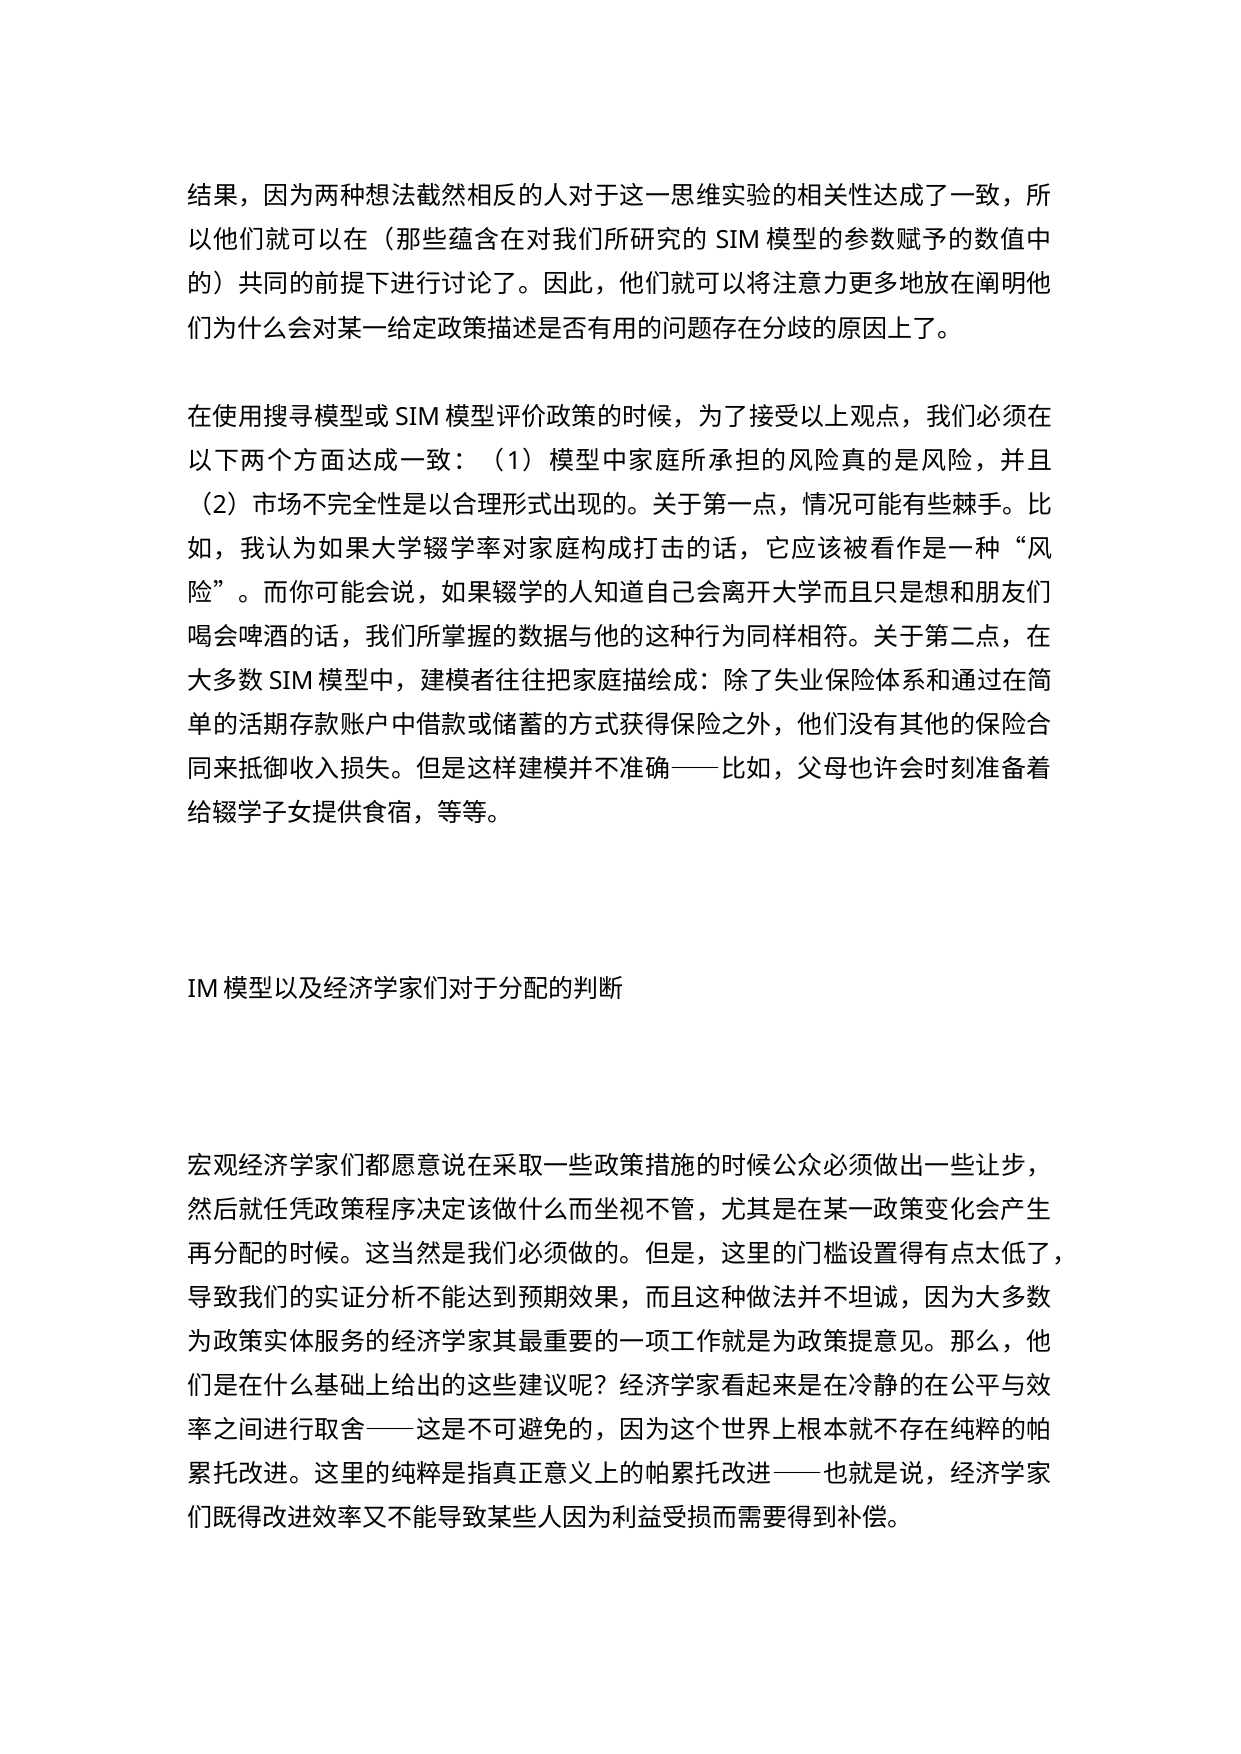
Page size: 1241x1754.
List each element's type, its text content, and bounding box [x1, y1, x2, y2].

text 在使用搜寻模型或SIM模型评价政策的时候，为了接受以上观点，我们必须在以下两个方面达成一致：（1）模型中家庭所承担的风险真的是风险，并且（2）市场不完全性是以合理形式出现的。关于第一点，情况可能有些棘手。比如，我认为如果大学辍学率对家庭构成打击的话，它应该被看作是一种“风险”。而你可能会说，如果辍学的人知道自己会离开大学而且只是想和朋友们喝会啤酒的话，我们所掌握的数据与他的这种行为同样相符。关于第二点，在大多数SIM模型中，建模者往往把家庭描绘成：除了失业保险体系和通过在简单的活期存款账户中借款或储蓄的方式获得保险之外，他们没有其他的保险合同来抵御收入损失。但是这样建模并不准确——比如，父母也许会时刻准备着给辍学子女提供食宿，等等。 [187, 392, 1053, 833]
text IM模型以及经济学家们对于分配的判断 [187, 965, 1053, 1009]
text 结果，因为两种想法截然相反的人对于这一思维实验的相关性达成了一致，所以他们就可以在（那些蕴含在对我们所研究的SIM模型的参数赋予的数值中的）共同的前提下进行讨论了。因此，他们就可以将注意力更多地放在阐明他们为什么会对某一给定政策描述是否有用的问题存在分歧的原因上了。 [187, 172, 1053, 348]
